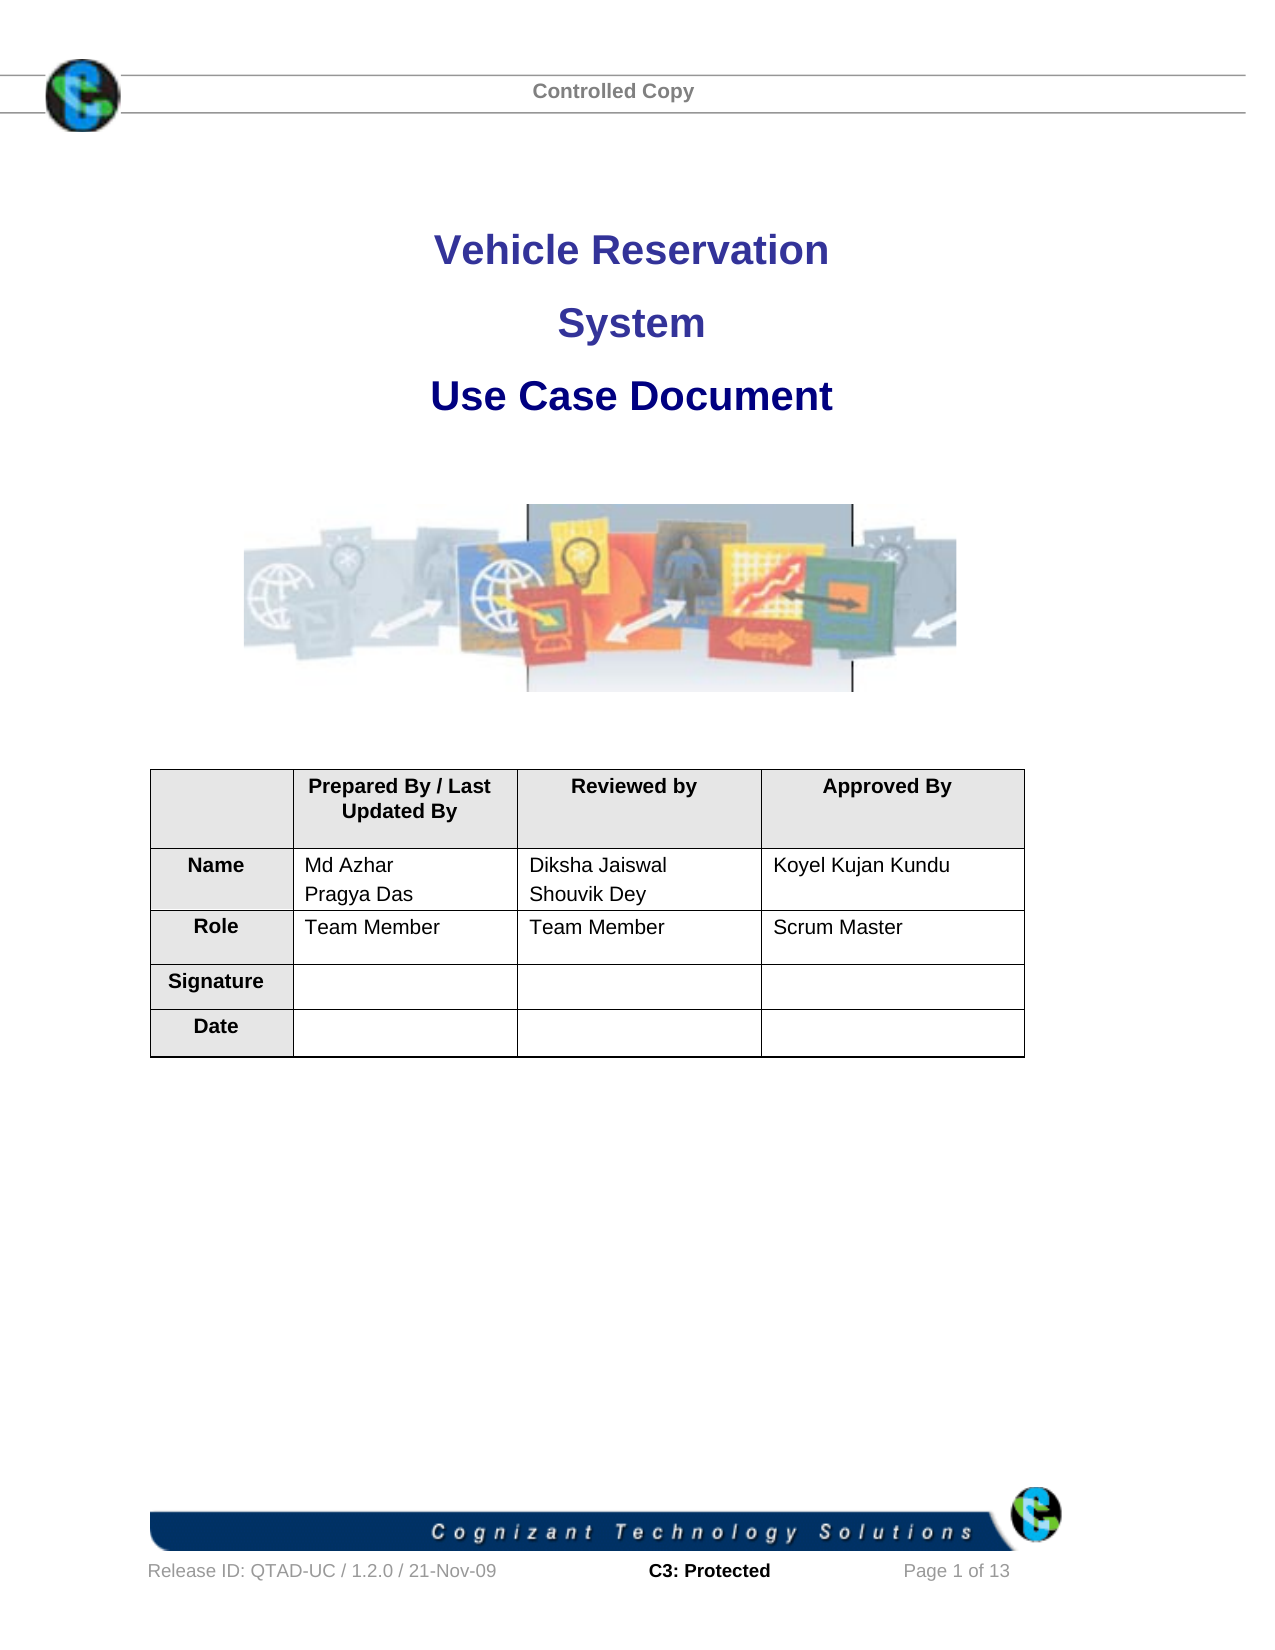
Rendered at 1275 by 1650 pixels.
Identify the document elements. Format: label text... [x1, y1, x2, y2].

table_cell [518, 965, 761, 1009]
table_cell Team Member [518, 911, 761, 964]
table_header Approved By [762, 770, 1024, 848]
table_cell Name [151, 849, 293, 909]
table_header Prepared By / Last Updated By [294, 770, 517, 848]
table_cell [762, 965, 1024, 1009]
picture [45, 59, 121, 132]
table_cell Md Azhar Pragya Das [294, 849, 517, 909]
table_cell [518, 1010, 761, 1056]
table_cell Role [151, 911, 293, 964]
text Use Case Document [150, 371, 1113, 419]
table_cell [294, 1010, 517, 1056]
table_cell Scrum Master [762, 911, 1024, 964]
table_cell [294, 965, 517, 1009]
table_cell Diksha Jaiswal Shouvik Dey [518, 849, 761, 909]
table_header Reviewed by [518, 770, 761, 848]
picture [243, 504, 957, 692]
table_header [151, 770, 293, 848]
table_cell Date [151, 1010, 293, 1056]
table_cell Signature [151, 965, 293, 1009]
picture [150, 1487, 1105, 1551]
table_cell [762, 1010, 1024, 1056]
table_cell Koyel Kujan Kundu [762, 849, 1024, 909]
table_cell Team Member [294, 911, 517, 964]
text Vehicle Reservation [150, 226, 1113, 273]
text System [150, 298, 1113, 346]
